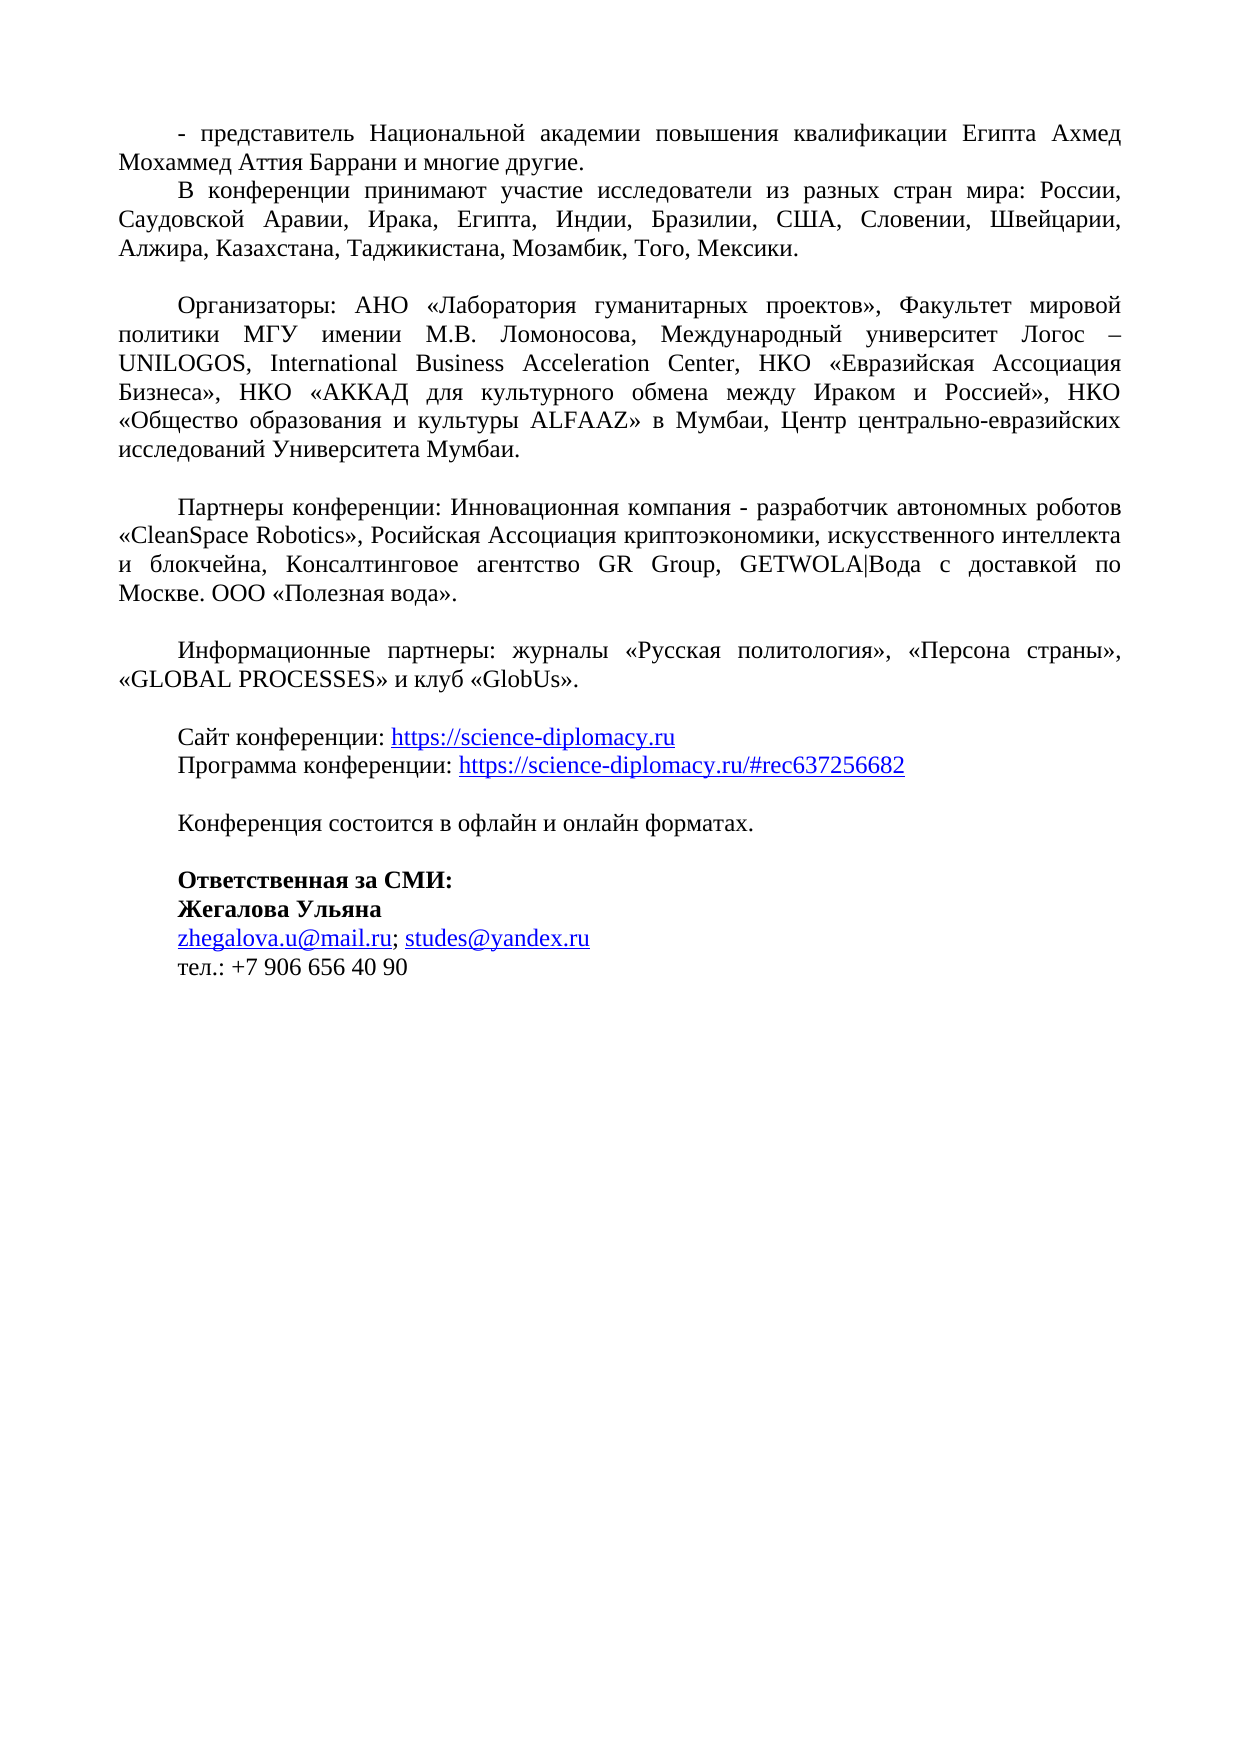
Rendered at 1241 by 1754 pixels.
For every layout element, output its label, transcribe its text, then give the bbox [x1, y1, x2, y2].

text Конференция состоится в офлайн и онлайн форматах. [118, 808, 1122, 837]
text zhegalova.u@mail.ru; studes@yandex.ru [118, 923, 1122, 952]
text Организаторы: АНО «Лаборатория гуманитарных проектов», Факультет мировой политики МГУ имении М.В. Ломоносова, Международный университет Логос – UNILOGOS, International Business Acceleration Center, НКО «Евразийская Ассоциация Бизнеса», НКО «АККАД для культурного обмена между Ираком и Россией», НКО «Общество образования и культуры ALFAAZ» в Мумбаи, Центр центрально-евразийских исследований Университета Мумбаи. [118, 291, 1122, 463]
text Сайт конференции: https://science-diplomacy.ru [118, 722, 1122, 751]
text В конференции принимают участие исследователи из разных стран мира: России, Саудовской Аравии, Ирака, Египта, Индии, Бразилии, США, Словении, Швейцарии, Алжира, Казахстана, Таджикистана, Мозамбик, Того, Мексики. [118, 176, 1122, 262]
text Жегалова Ульяна [118, 894, 1122, 923]
text Партнеры конференции: Инновационная компания - разработчик автономных роботов «CleanSpace Robotics», Росийская Ассоциация криптоэкономики, искусственного интеллекта и блокчейна, Консалтинговое агентство GR Group, GETWOLA|Вода с доставкой по Москве. ООО «Полезная вода». [118, 492, 1122, 607]
text Информационные партнеры: журналы «Русская политология», «Персона страны», «GLOBAL PROCESSES» и клуб «GlobUs». [118, 636, 1122, 693]
text Ответственная за СМИ: [118, 866, 1122, 894]
text тел.: +7 906 656 40 90 [118, 952, 1122, 981]
text Программа конференции: https://science-diplomacy.ru/#rec637256682 [118, 751, 1122, 779]
text - представитель Национальной академии повышения квалификации Египта Ахмед Мохаммед Аттия Баррани и многие другие. [118, 118, 1122, 176]
